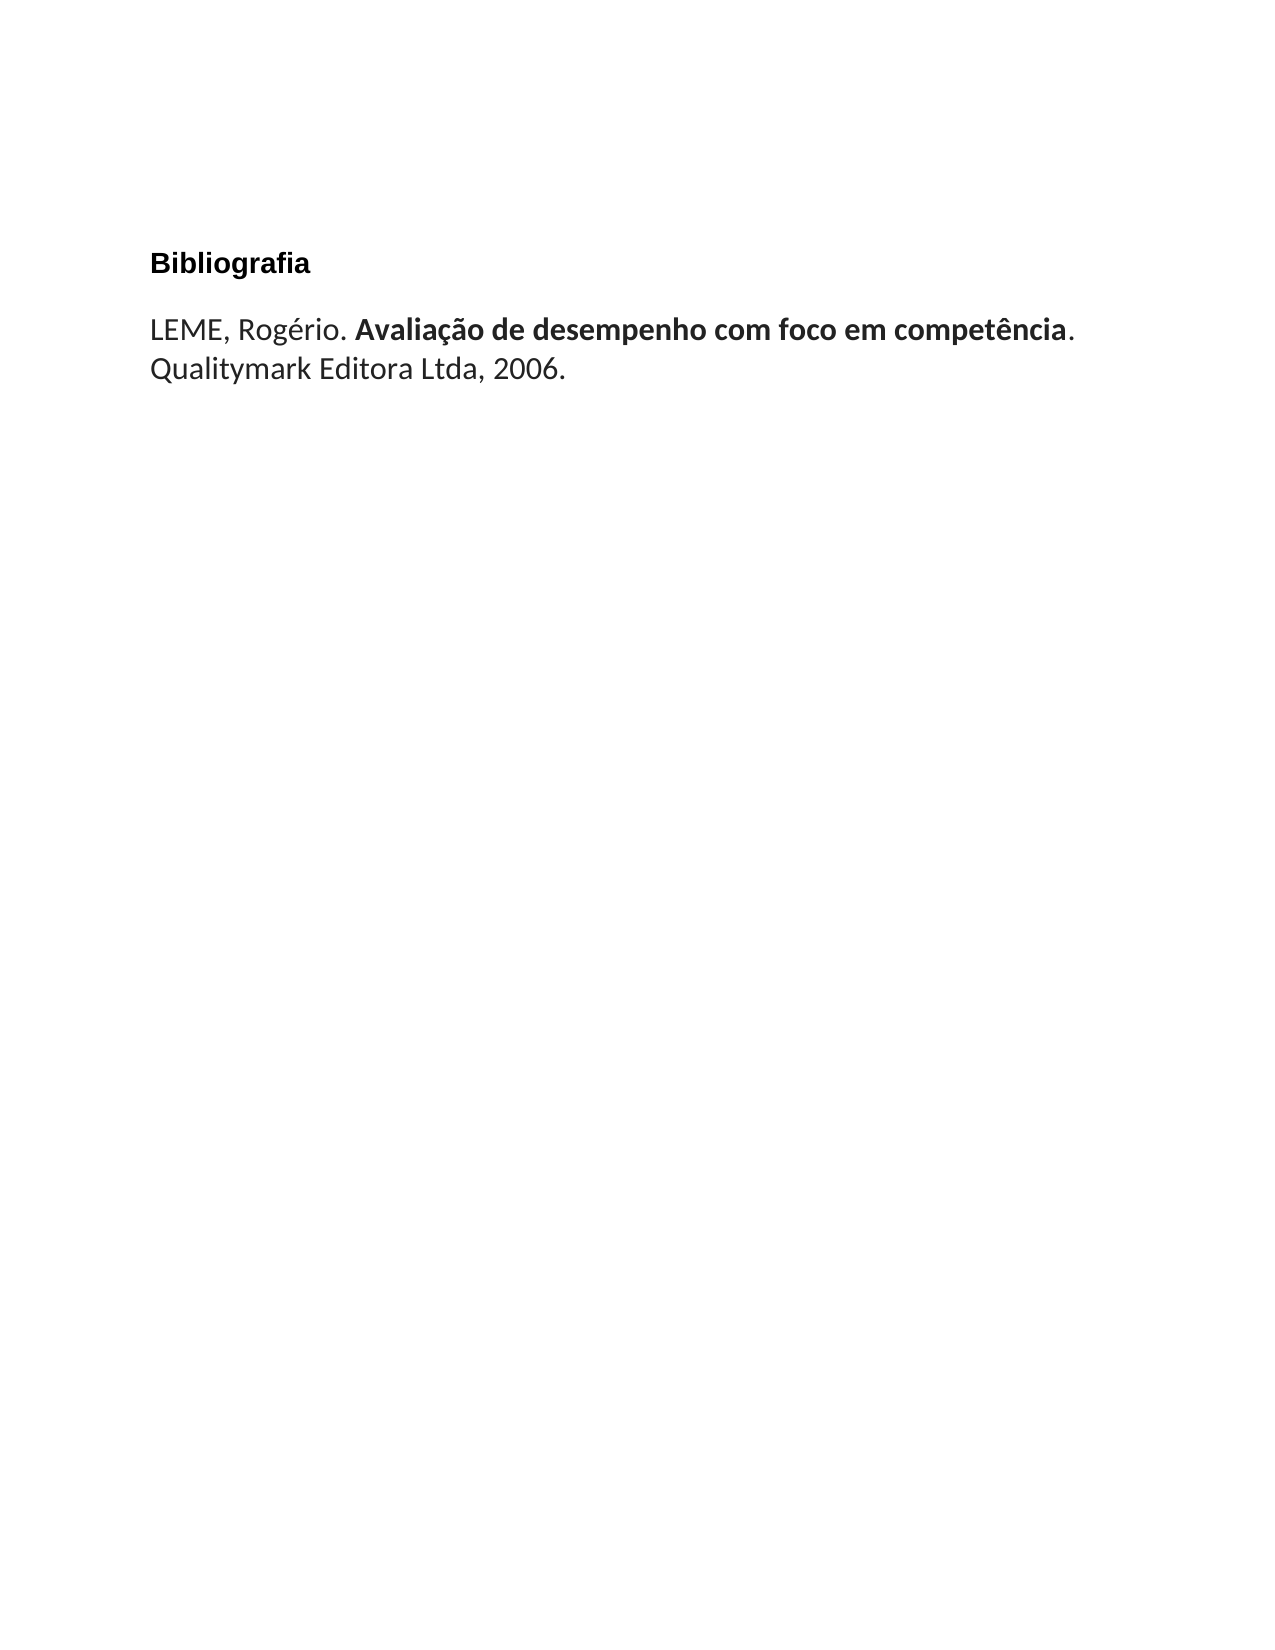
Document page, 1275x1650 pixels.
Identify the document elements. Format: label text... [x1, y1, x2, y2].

text LEME, Rogério. Avaliação de desempenho com foco em competência. Qualitymark Editora Ltda, 2006. [150, 309, 1125, 388]
text Bibliografia [150, 246, 1125, 280]
